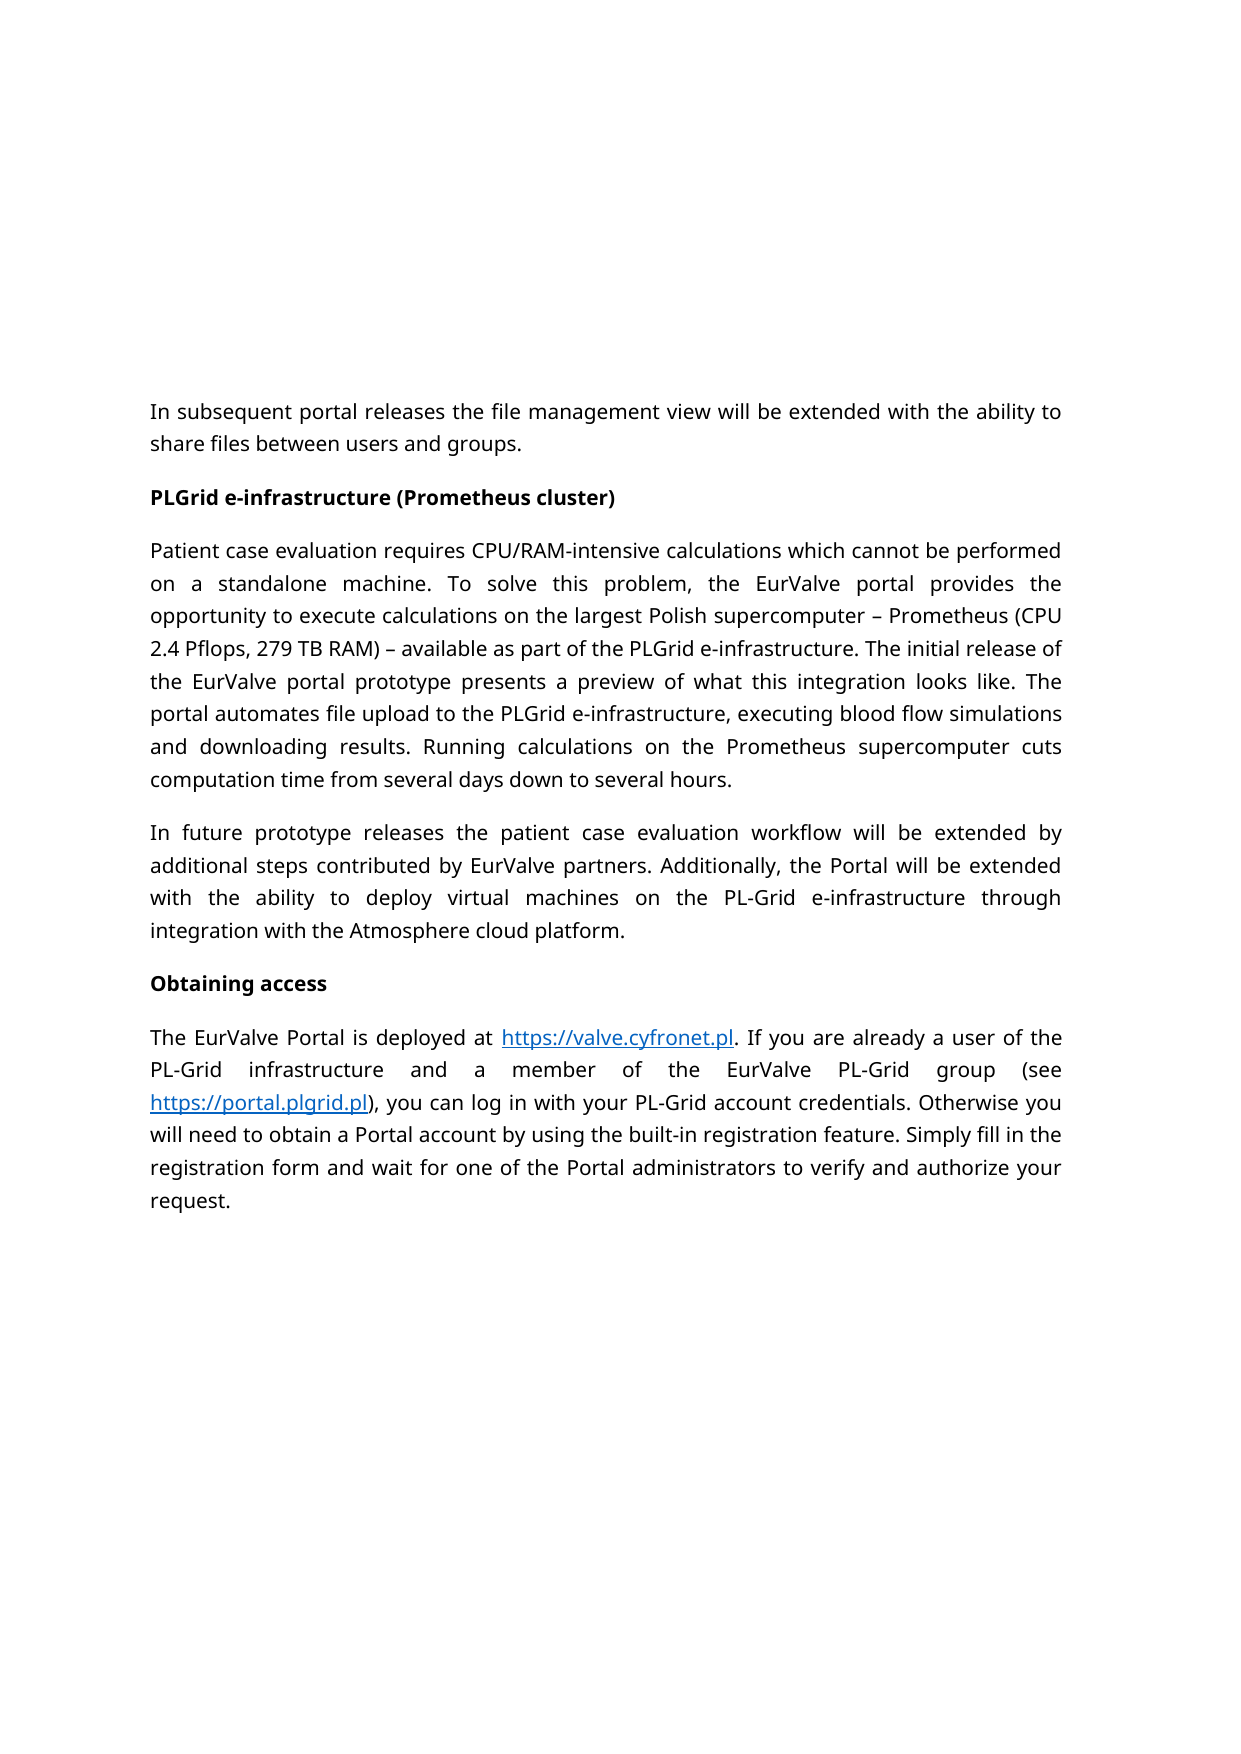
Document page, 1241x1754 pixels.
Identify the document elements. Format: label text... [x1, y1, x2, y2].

text Patient case evaluation requires CPU/RAM-intensive calculations which cannot be performed on a standalone machine. To solve this problem, the EurValve portal provides the opportunity to execute calculations on the largest Polish supercomputer – Prometheus (CPU 2.4 Pflops, 279 TB RAM) – available as part of the PLGrid e-infrastructure. The initial release of the EurValve portal prototype presents a preview of what this integration looks like. The portal automates file upload to the PLGrid e-infrastructure, executing blood flow simulations and downloading results. Running calculations on the Prometheus supercomputer cuts computation time from several days down to several hours. [150, 536, 1063, 793]
text The EurValve Portal is deployed at https://valve.cyfronet.pl. If you are already a user of the PL-Grid infrastructure and a member of the EurValve PL-Grid group (see https://portal.plgrid.pl), you can log in with your PL-Grid account credentials. Otherwise you will need to obtain a Portal account by using the built-in registration feature. Simply fill in the registration form and wait for one of the Portal administrators to verify and authorize your request. [150, 1023, 1063, 1214]
text In future prototype releases the patient case evaluation workflow will be extended by additional steps contributed by EurValve partners. Additionally, the Portal will be extended with the ability to deploy virtual machines on the PL-Grid e-infrastructure through integration with the Atmosphere cloud platform. [150, 818, 1063, 944]
text PLGrid e-infrastructure (Prometheus cluster) [150, 483, 1063, 511]
text In subsequent portal releases the file management view will be extended with the ability to share files between users and groups. [150, 397, 1063, 458]
text Obtaining access [150, 969, 1063, 998]
